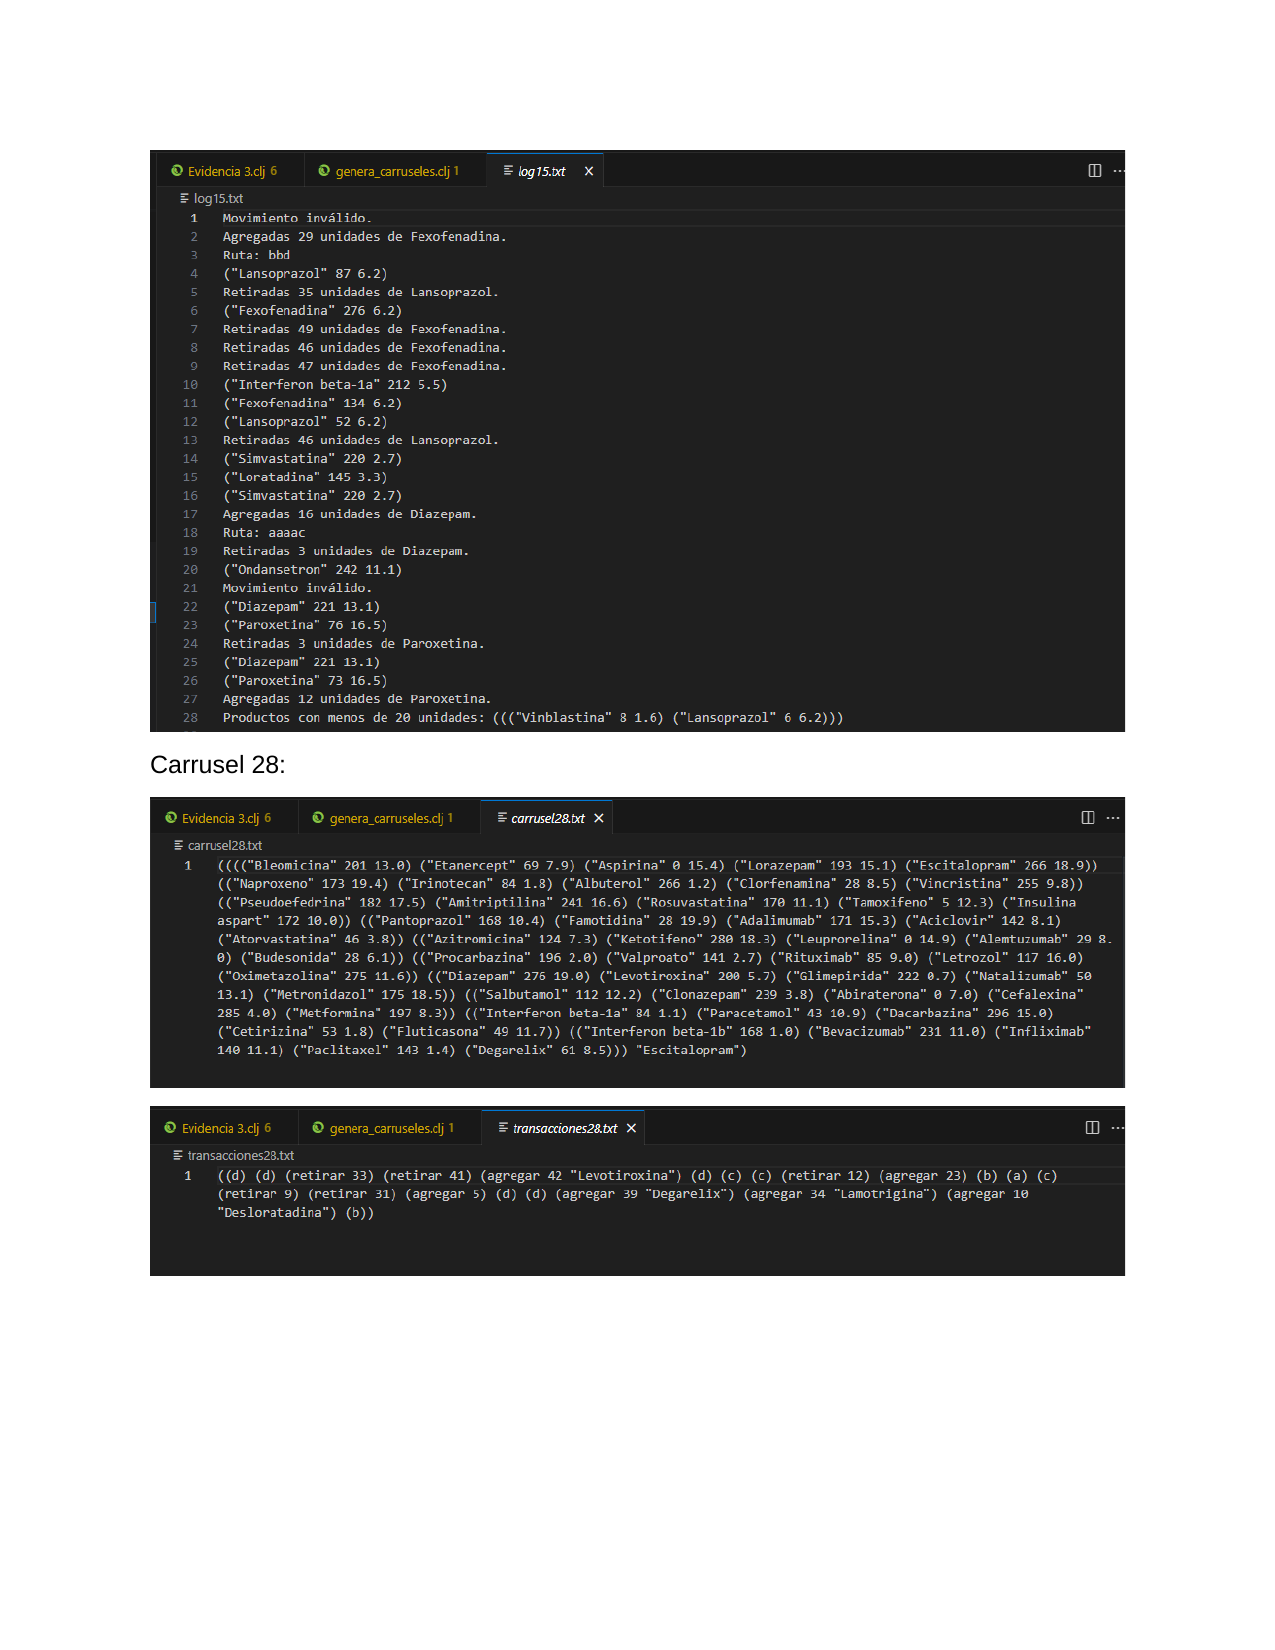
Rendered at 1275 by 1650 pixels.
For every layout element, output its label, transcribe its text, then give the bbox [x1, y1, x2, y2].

picture [150, 797, 1125, 1088]
picture [150, 150, 1125, 732]
text Carrusel 28: [150, 750, 1125, 779]
picture [150, 1106, 1125, 1276]
